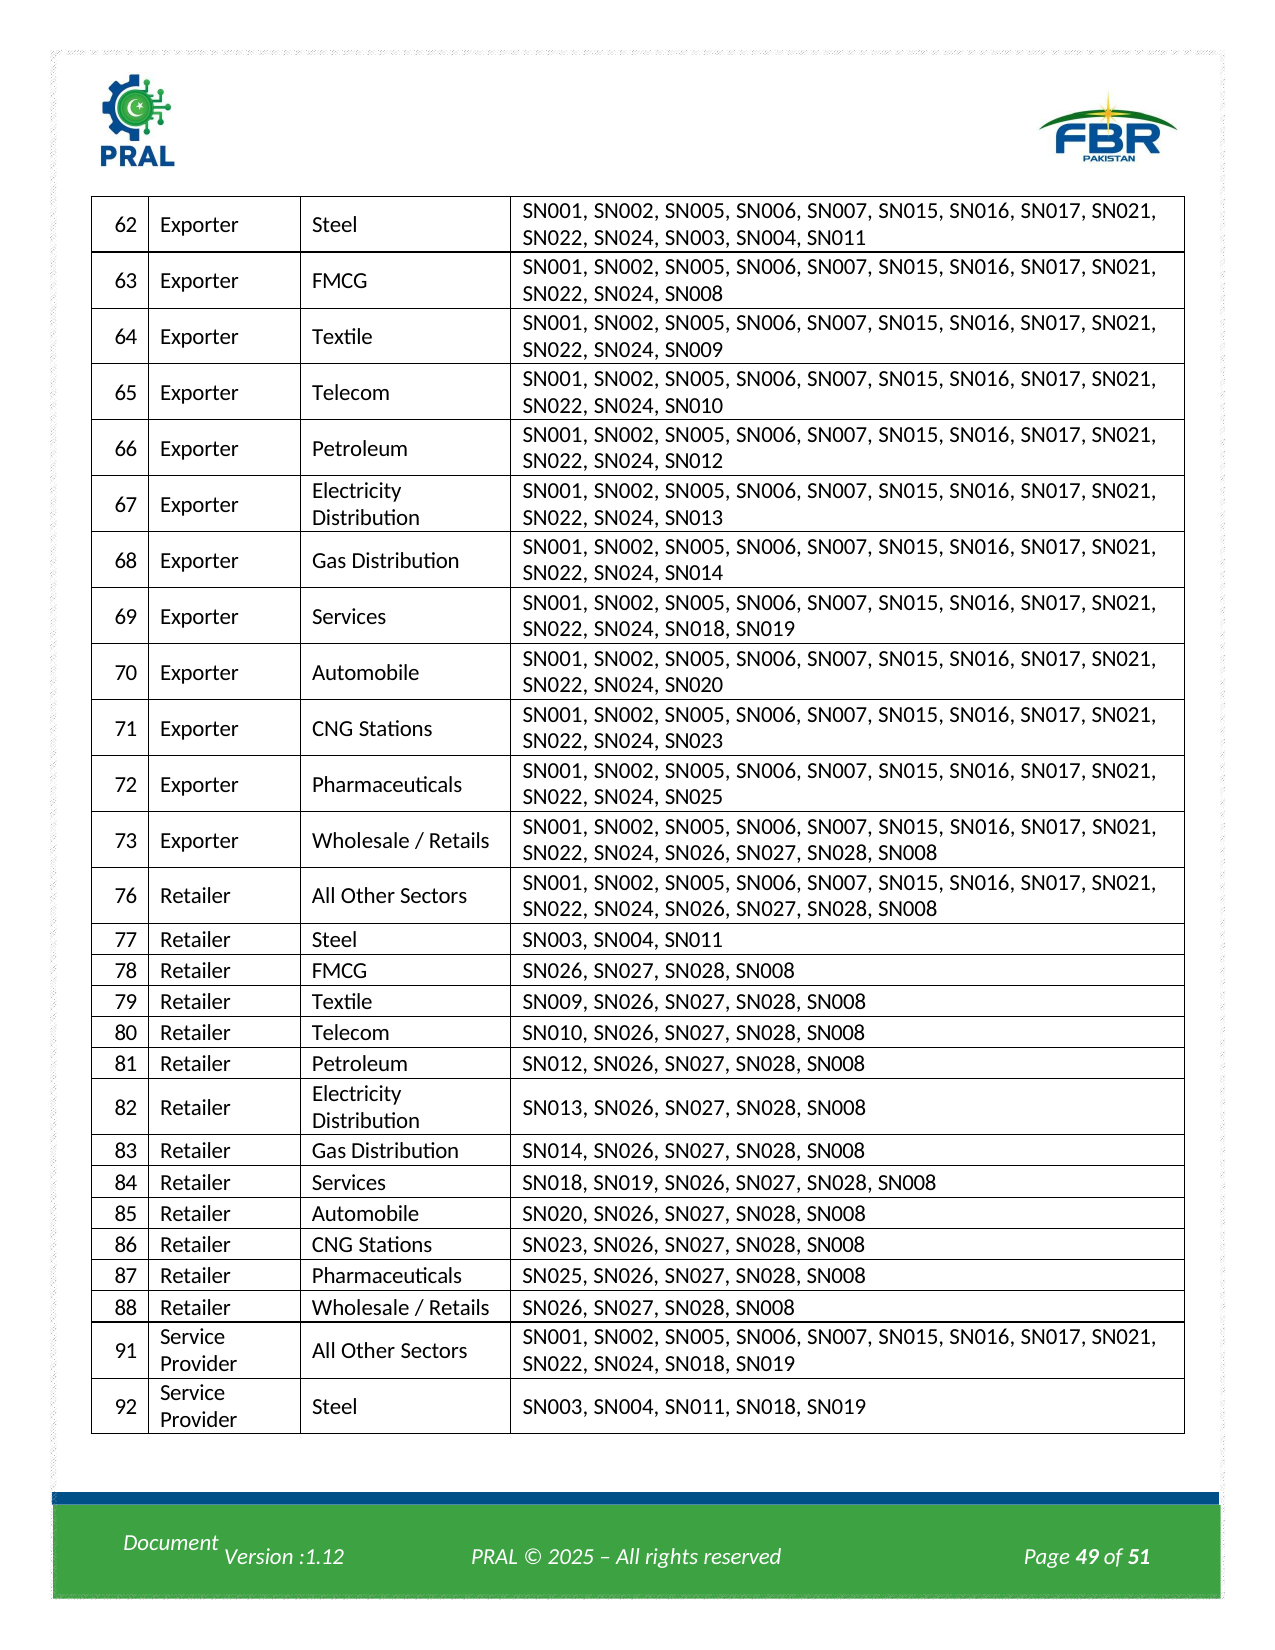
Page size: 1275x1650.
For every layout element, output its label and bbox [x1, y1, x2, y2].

picture [50, 50, 1225, 1600]
